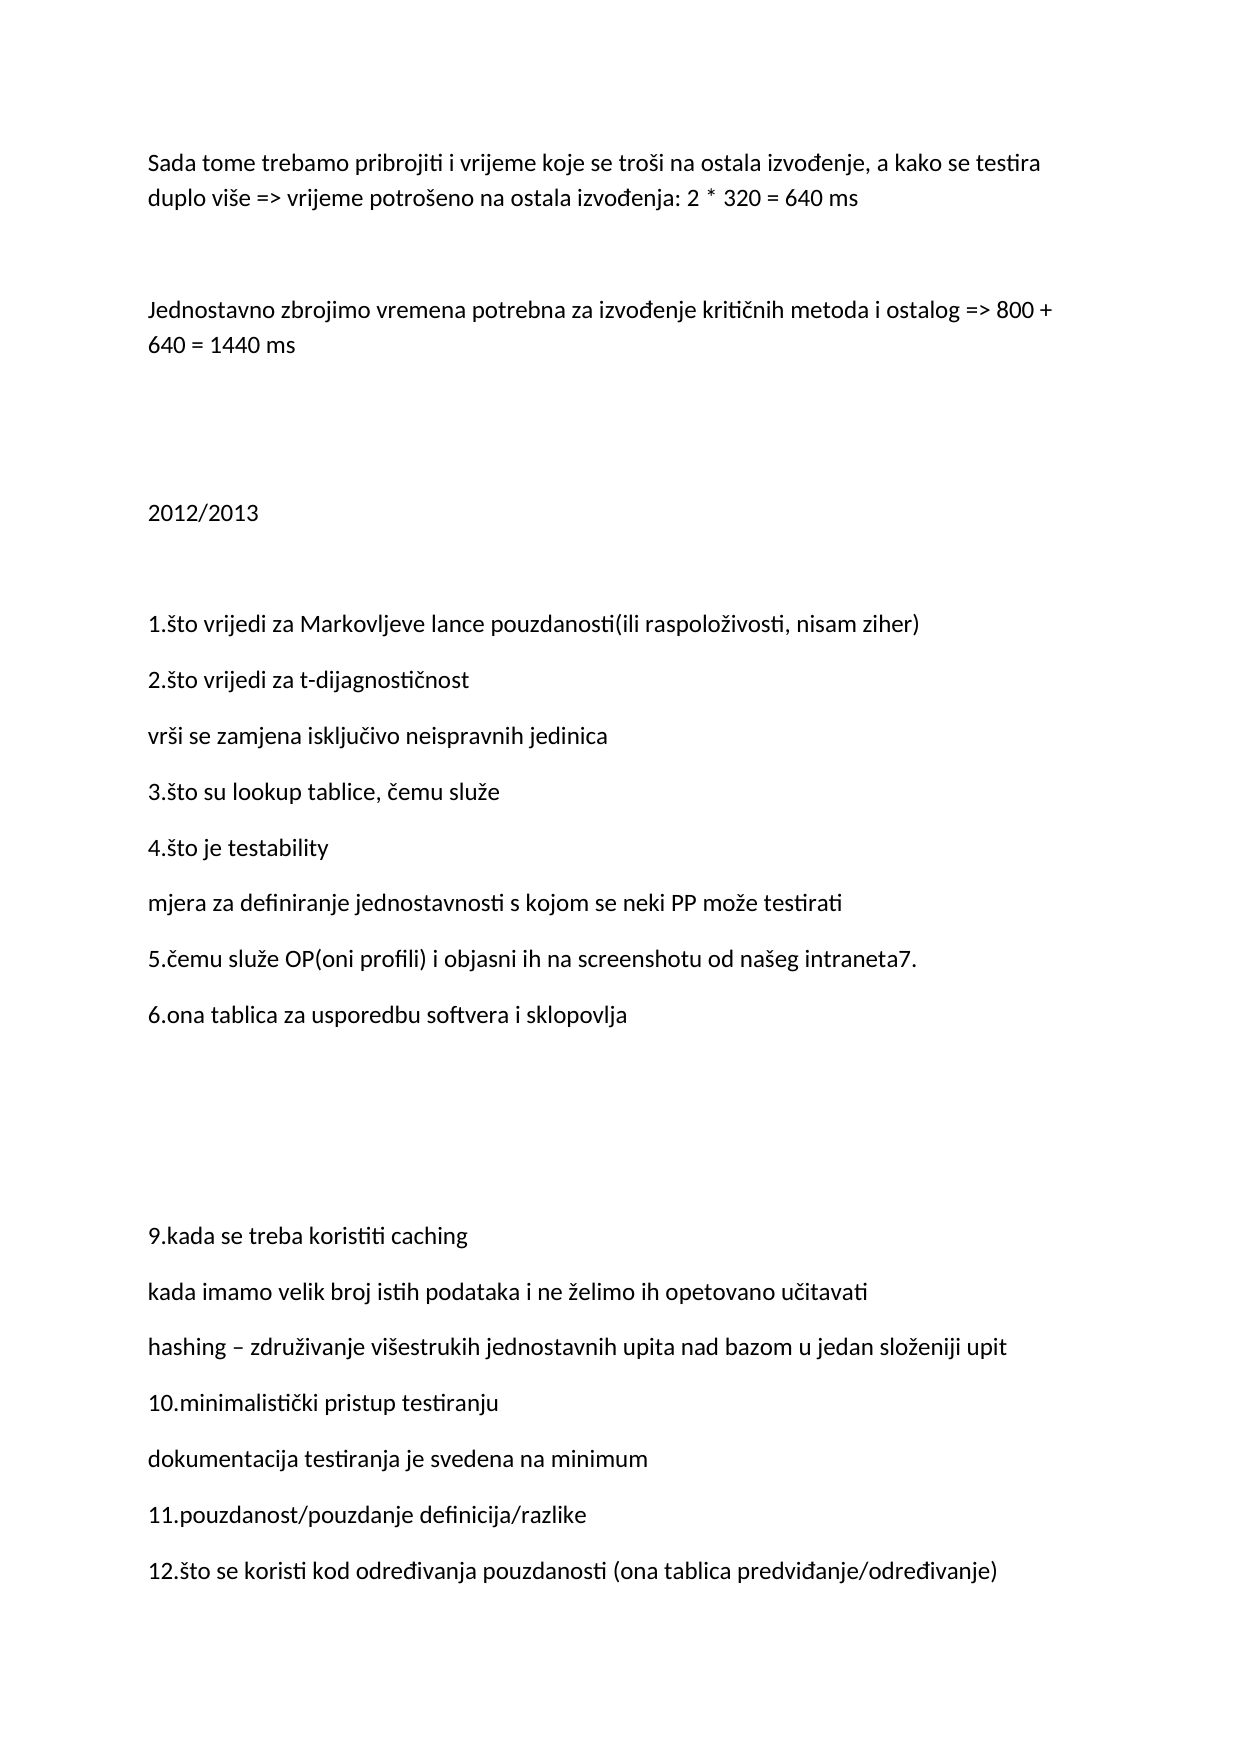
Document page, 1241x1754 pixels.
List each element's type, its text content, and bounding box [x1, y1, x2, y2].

text 5.čemu služe OP(oni profili) i objasni ih na screenshotu od našeg intraneta7. [148, 943, 1093, 974]
text 2012/2013 [148, 497, 1093, 527]
text 2.što vrijedi za t-dijagnostičnost [148, 664, 1093, 695]
text mjera za definiranje jednostavnosti s kojom se neki PP može testirati [148, 888, 1093, 918]
text 6.ona tablica za usporedbu softvera i sklopovlja [148, 999, 1093, 1030]
text dokumentacija testiranja je svedena na minimum [148, 1443, 1093, 1474]
text hashing – združivanje višestrukih jednostavnih upita nad bazom u jedan složeniji upit [148, 1331, 1093, 1362]
text 4.što je testability [148, 832, 1093, 862]
text Sada tome trebamo pribrojiti i vrijeme koje se troši na ostala izvođenje, a kako se testira duplo više => vrijeme potrošeno na ostala izvođenja: 2 * 320 = 640 ms [148, 148, 1093, 213]
text 12.što se koristi kod određivanja pouzdanosti (ona tablica predviđanje/određivanje) [148, 1555, 1093, 1585]
text vrši se zamjena isključivo neispravnih jedinica [148, 720, 1093, 751]
text 9.kada se treba koristiti caching [148, 1220, 1093, 1250]
text 11.pouzdanost/pouzdanje definicija/razlike [148, 1499, 1093, 1529]
text kada imamo velik broj istih podataka i ne želimo ih opetovano učitavati [148, 1276, 1093, 1306]
text 3.što su lookup tablice, čemu služe [148, 776, 1093, 806]
text Jednostavno zbrojimo vremena potrebna za izvođenje kritičnih metoda i ostalog => 800 + 640 = 1440 ms [148, 294, 1093, 360]
text 10.minimalistički pristup testiranju [148, 1387, 1093, 1418]
text 1.što vrijedi za Markovljeve lance pouzdanosti(ili raspoloživosti, nisam ziher) [148, 608, 1093, 639]
